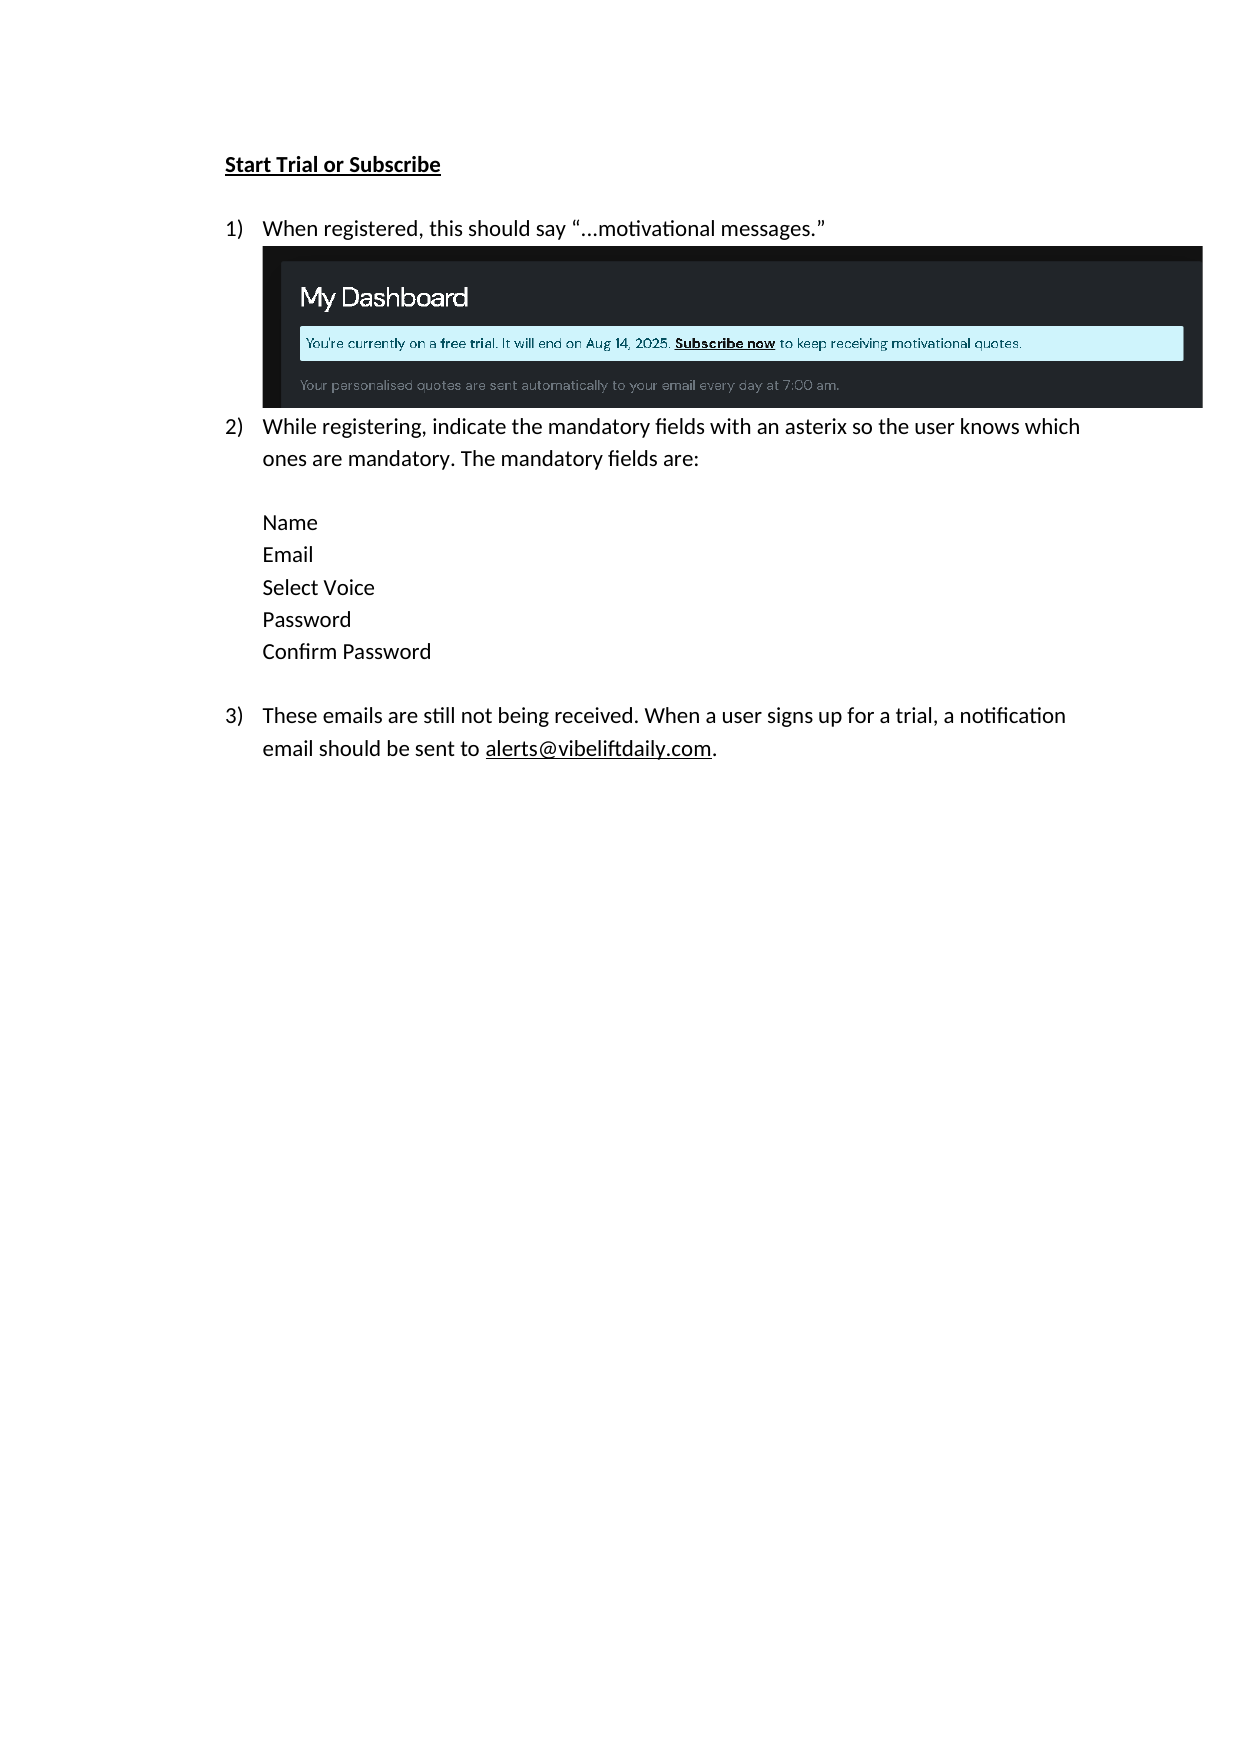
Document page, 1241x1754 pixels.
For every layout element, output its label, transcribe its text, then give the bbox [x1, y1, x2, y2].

list Name [262, 508, 1090, 536]
list Confirm Password [262, 637, 1090, 665]
list These emails are still not being received. When a user signs up for a trial, a notification email should be sent to alerts@vibeliftdaily.com. [225, 702, 1090, 762]
list When registered, this should say “...motivational messages.” [225, 214, 1090, 242]
picture [262, 246, 1203, 408]
list Select Voice [262, 573, 1090, 601]
list Email [262, 541, 1090, 569]
list Start Trial or Subscribe [225, 150, 1090, 178]
list While registering, indicate the mandatory fields with an asterix so the user knows which ones are mandatory. The mandatory fields are: [225, 412, 1090, 472]
list Password [262, 605, 1090, 633]
